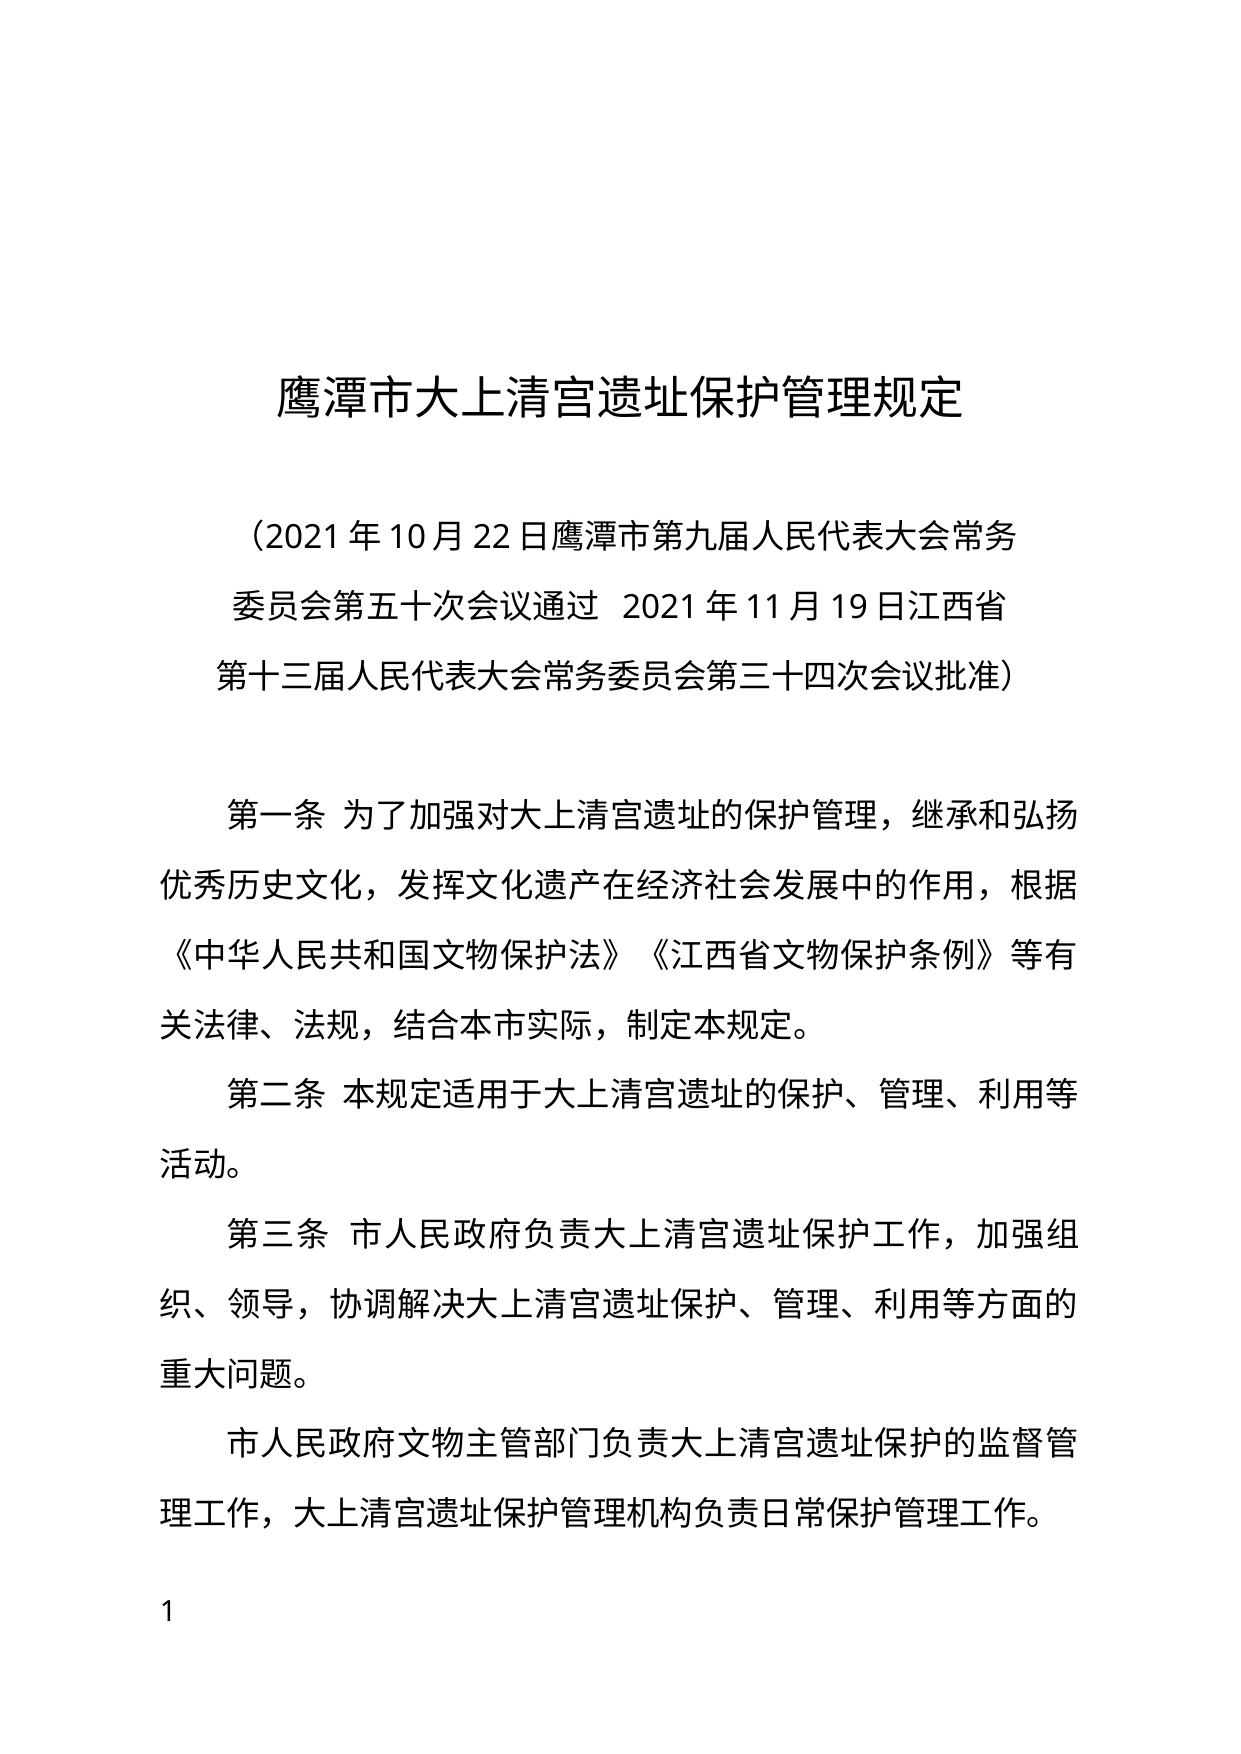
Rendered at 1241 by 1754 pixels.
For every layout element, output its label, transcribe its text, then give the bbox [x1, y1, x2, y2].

text 市人民政府文物主管部门负责大上清宫遗址保护的监督管理工作，大上清宫遗址保护管理机构负责日常保护管理工作。 [159, 1406, 1081, 1546]
text 第十三届人民代表大会常务委员会第三十四次会议批准） [159, 639, 1081, 708]
text 第二条 本规定适用于大上清宫遗址的保护、管理、利用等活动。 [159, 1057, 1081, 1197]
text （2021年10月22日鹰潭市第九届人民代表大会常务 [159, 499, 1081, 569]
text 第三条 市人民政府负责大上清宫遗址保护工作，加强组织、领导，协调解决大上清宫遗址保护、管理、利用等方面的重大问题。 [159, 1197, 1081, 1406]
text 第一条 为了加强对大上清宫遗址的保护管理，继承和弘扬优秀历史文化，发挥文化遗产在经济社会发展中的作用，根据《中华人民共和国文物保护法》《江西省文物保护条例》等有关法律、法规，结合本市实际，制定本规定。 [159, 778, 1081, 1057]
subtitle 鹰潭市大上清宫遗址保护管理规定 [159, 359, 1081, 429]
text 委员会第五十次会议通过 2021年11月19日江西省 [159, 569, 1081, 639]
